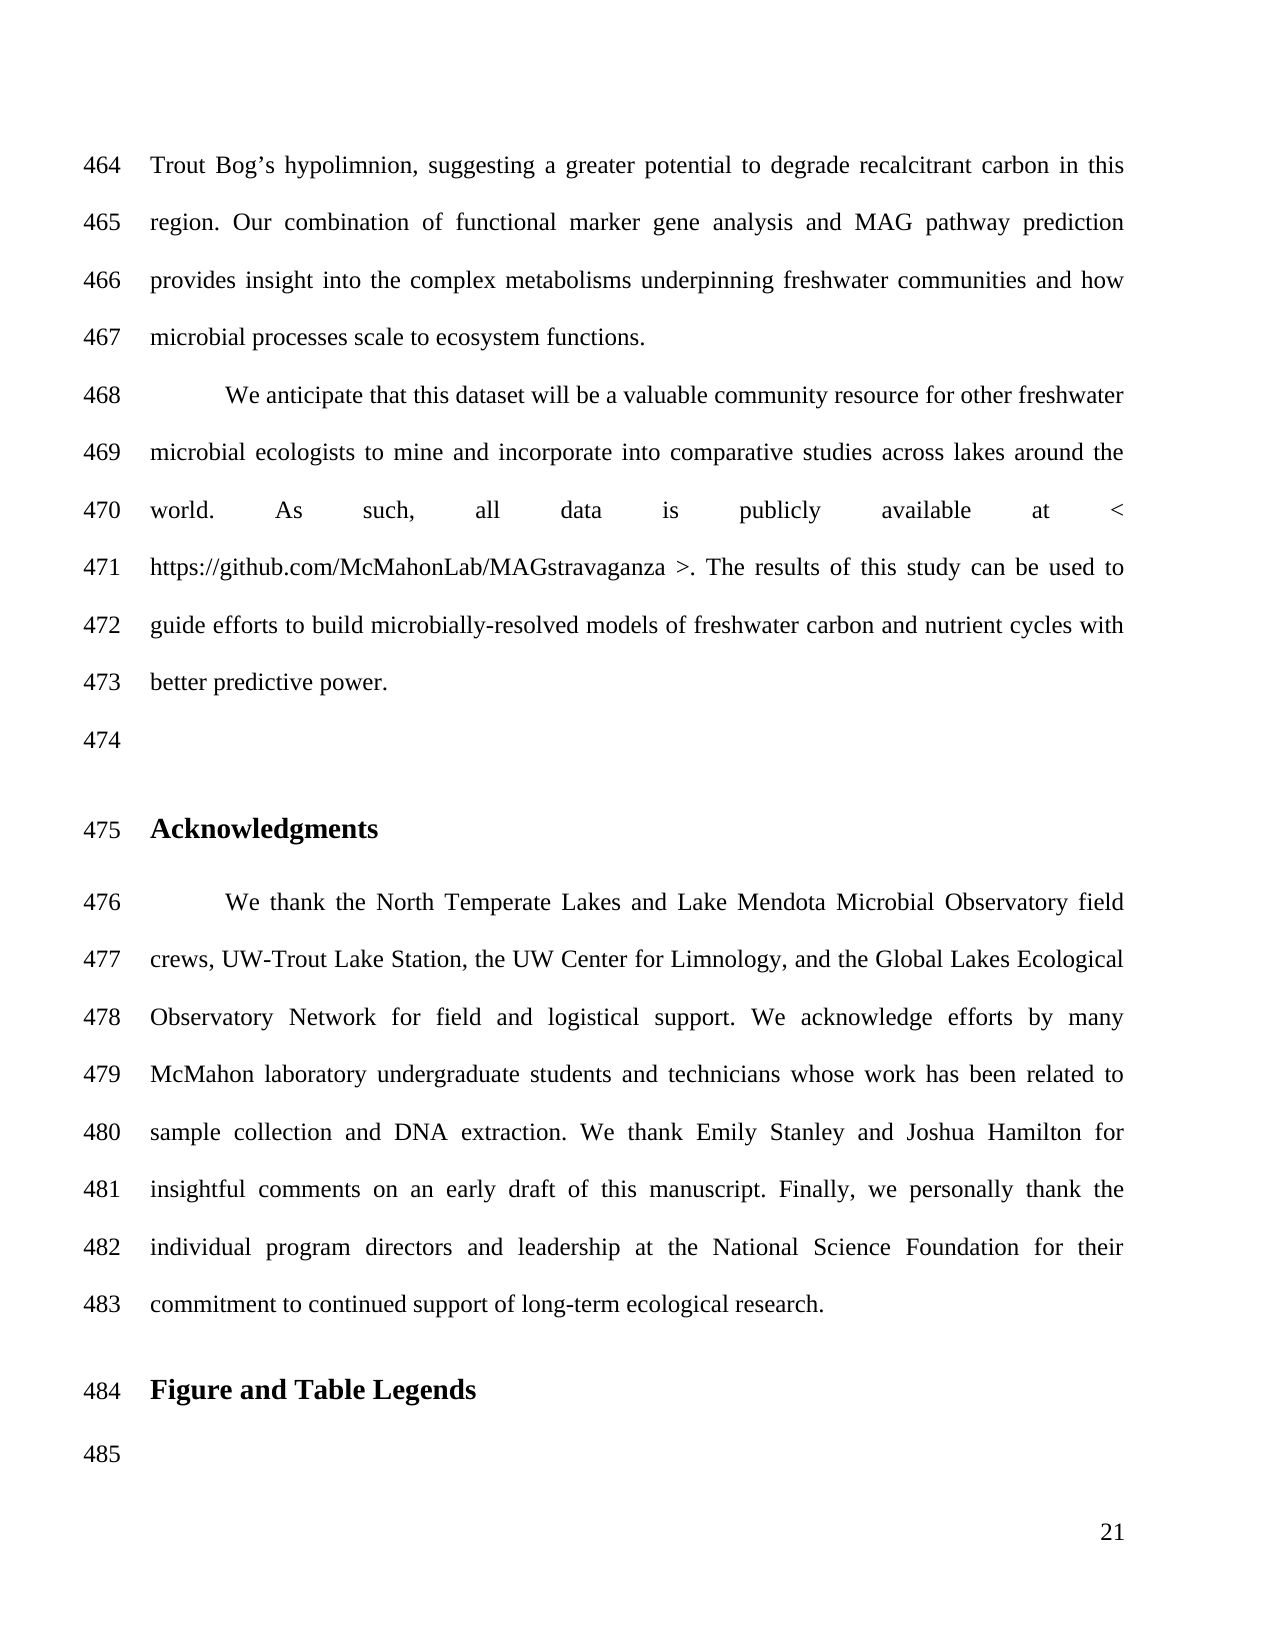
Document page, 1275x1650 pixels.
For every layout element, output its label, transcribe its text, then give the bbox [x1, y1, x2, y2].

text We anticipate that this dataset will be a valuable community resource for other freshwater microbial ecologists to mine and incorporate into comparative studies across lakes around the world. As such, all data is publicly available at < https://github.com/McMahonLab/MAGstravaganza >. The results of this study can be used to guide efforts to build microbially-resolved models of freshwater carbon and nutrient cycles with better predictive power. [150, 380, 1125, 696]
text We thank the North Temperate Lakes and Lake Mendota Microbial Observatory field crews, UW-Trout Lake Station, the UW Center for Limnology, and the Global Lakes Ecological Observatory Network for field and logistical support. We acknowledge efforts by many McMahon laboratory undergraduate students and technicians whose work has been related to sample collection and DNA extraction. We thank Emily Stanley and Joshua Hamilton for insightful comments on an early draft of this manuscript. Finally, we personally thank the individual program directors and leadership at the National Science Foundation for their commitment to continued support of long-term ecological research. [150, 887, 1125, 1318]
subtitle Acknowledgments [150, 812, 1125, 845]
subtitle Figure and Table Legends [150, 1372, 1125, 1406]
